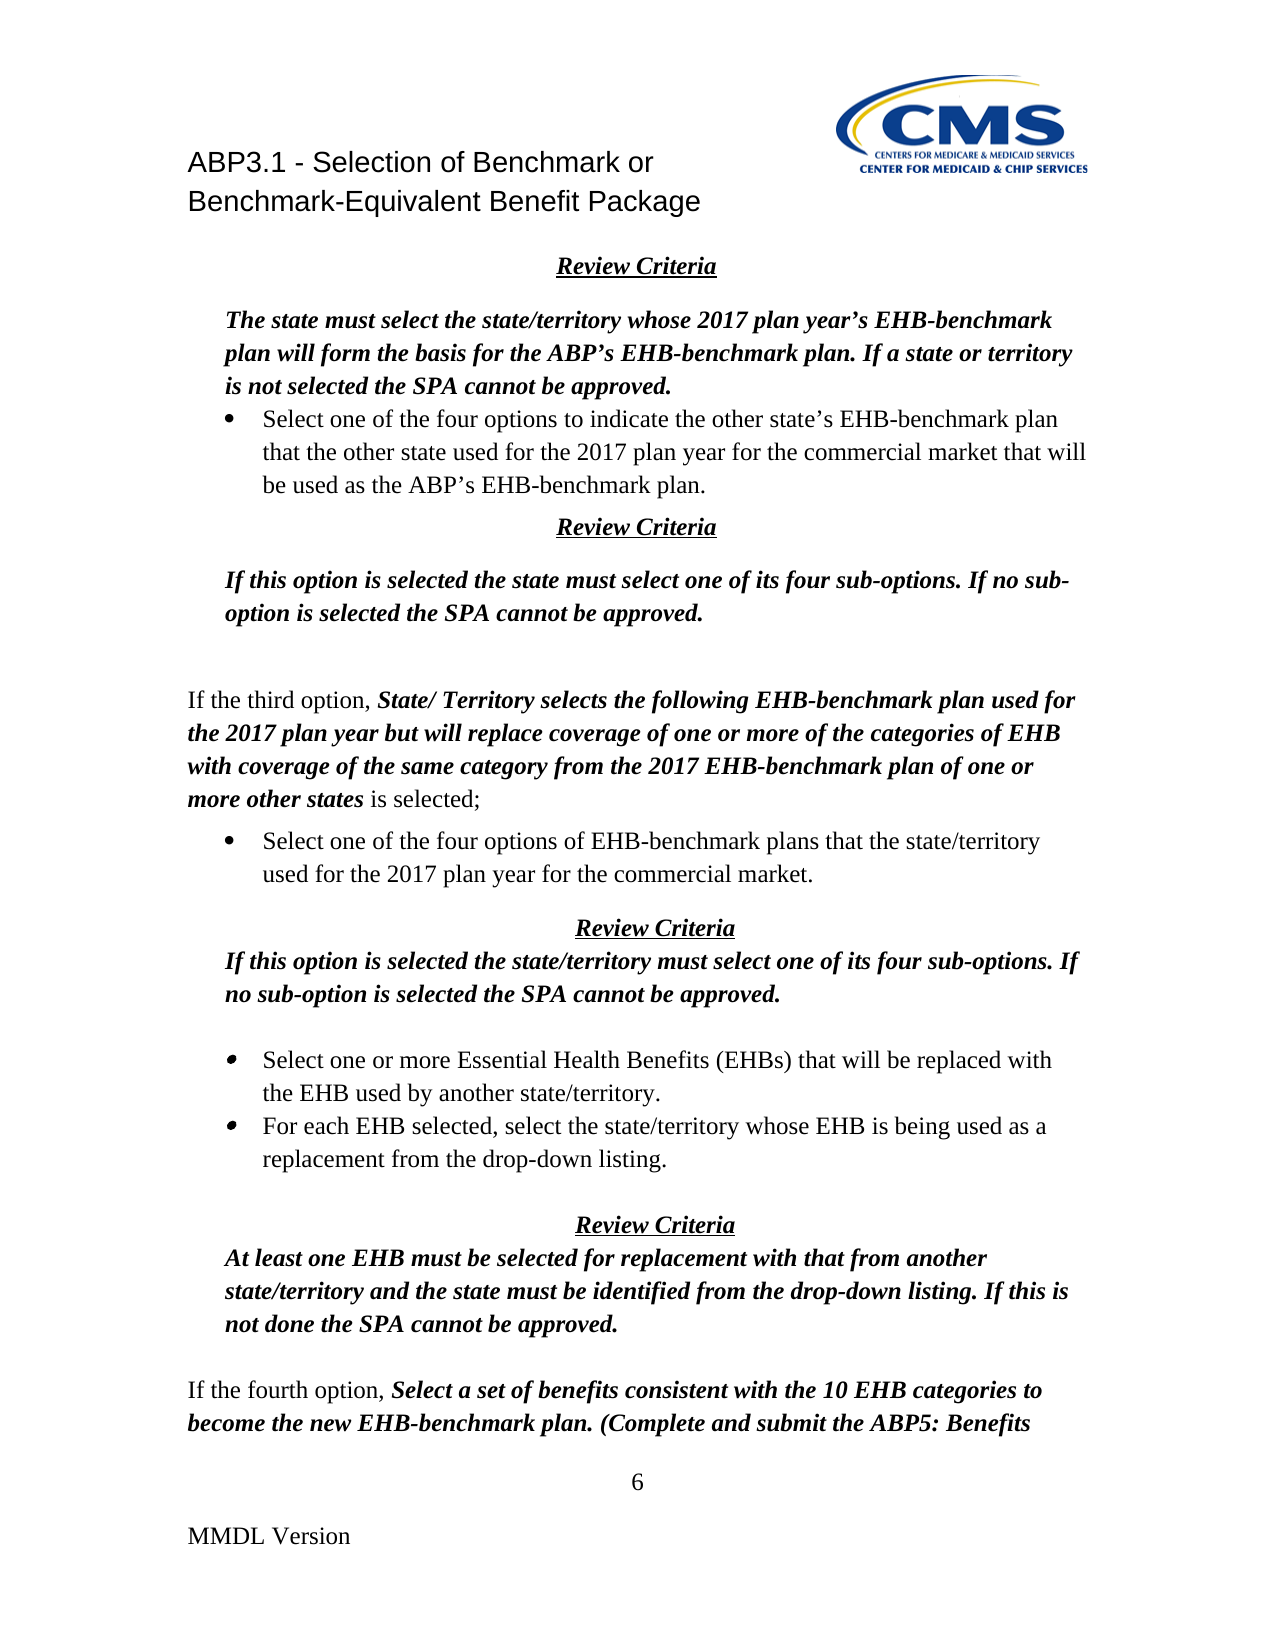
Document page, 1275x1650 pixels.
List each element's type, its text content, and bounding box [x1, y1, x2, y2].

text Review Criteria [225, 1210, 1087, 1239]
list Select one or more Essential Health Benefits (EHBs) that will be replaced with the EHB used by another state/territory. [225, 1045, 1087, 1107]
list Select one of the four options to indicate the other state’s EHB-benchmark plan that the other state used for the 2017 plan year for the commercial market that will be used as the ABP’s EHB-benchmark plan. [225, 404, 1087, 499]
list Select one of the four options of EHB-benchmark plans that the state/territory used for the 2017 plan year for the commercial market. [225, 826, 1087, 888]
text If this option is selected the state must select one of its four sub-options. If no sub-option is selected the SPA cannot be approved. [225, 566, 1087, 627]
list For each EHB selected, select the state/territory whose EHB is being used as a replacement from the drop-down listing. [225, 1111, 1087, 1173]
picture [836, 75, 1088, 173]
text At least one EHB must be selected for replacement with that from another state/territory and the state must be identified from the drop-down listing. If this is not done the SPA cannot be approved. [225, 1243, 1087, 1338]
text The state must select the state/territory whose 2017 plan year’s EHB-benchmark plan will form the basis for the ABP’s EHB-benchmark plan. If a state or territory is not selected the SPA cannot be approved. [225, 305, 1087, 400]
text If this option is selected the state/territory must select one of its four sub-options. If no sub-option is selected the SPA cannot be approved. [225, 946, 1087, 1007]
text If the third option, State/ Territory selects the following EHB-benchmark plan used for the 2017 plan year but will replace coverage of one or more of the categories of EHB with coverage of the same category from the 2017 EHB-benchmark plan of one or more other states is selected; [187, 685, 1087, 813]
text Review Criteria [187, 251, 1087, 280]
text Review Criteria [225, 913, 1087, 941]
text Review Criteria [187, 512, 1087, 540]
